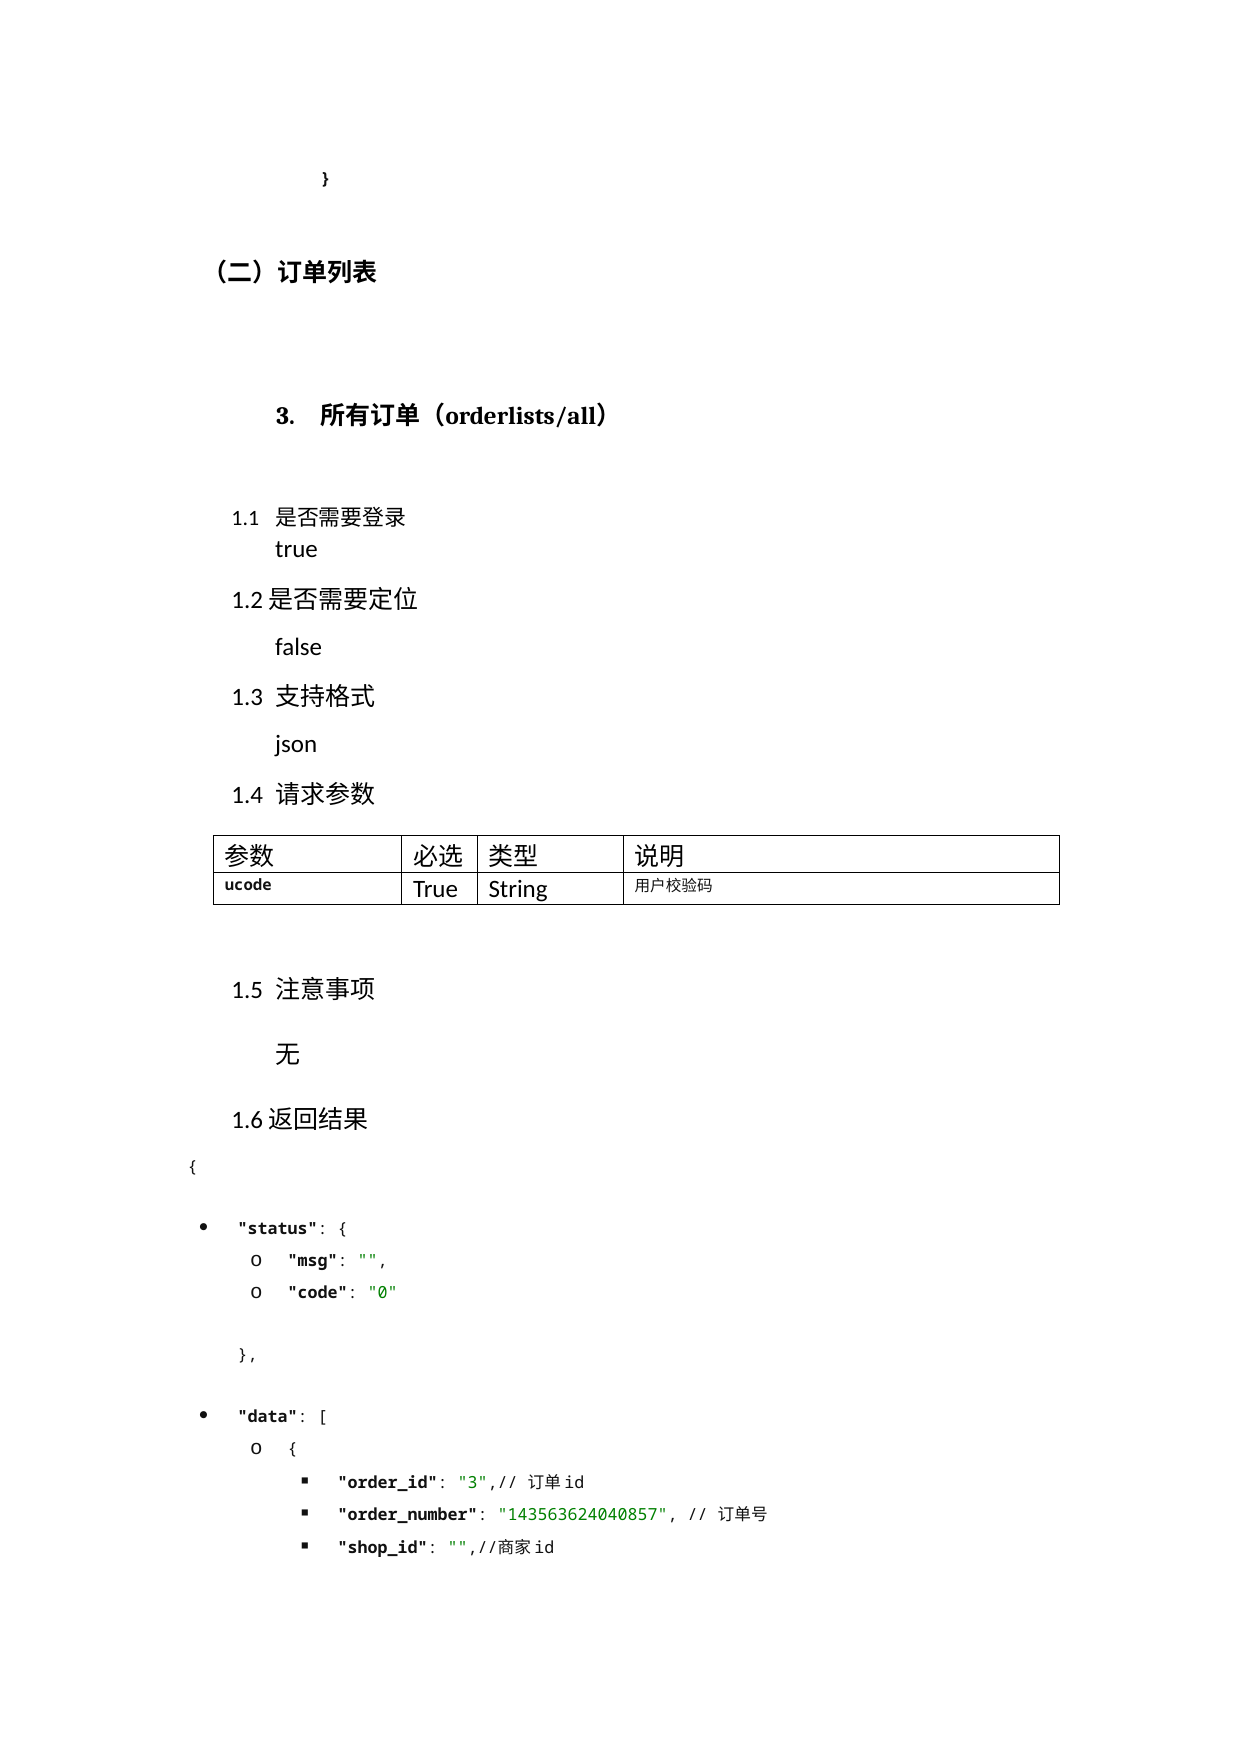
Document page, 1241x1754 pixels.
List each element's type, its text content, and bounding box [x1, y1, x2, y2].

text false [187, 630, 1053, 662]
text 1.2 是否需要定位 [187, 565, 1053, 630]
text json [187, 727, 1053, 760]
text true [187, 532, 1053, 565]
text 无 [187, 1020, 1053, 1085]
list "msg": "", [250, 1244, 1053, 1276]
table_header 类型 [478, 836, 623, 872]
table_header 说明 [624, 836, 1059, 872]
list "status": { [200, 1211, 1053, 1244]
list "data": [ [200, 1400, 1053, 1432]
text }, [237, 1338, 1053, 1371]
subtitle 订单列表 [158, 238, 1053, 303]
text 1.5 注意事项 [187, 955, 1053, 1020]
list "order_number": "143563624040857", // 订单号 [300, 1497, 1053, 1530]
table_cell 用户校验码 [624, 873, 1059, 904]
list "order_id": "3",// 订单id [300, 1465, 1053, 1497]
list { [250, 1432, 1053, 1465]
text 1.6 返回结果 [187, 1085, 1053, 1150]
text { [187, 1150, 1053, 1182]
table_cell True [402, 873, 477, 904]
table_cell ucode [214, 873, 401, 904]
table_header 必选 [402, 836, 477, 872]
text 1.4 请求参数 [187, 760, 1053, 825]
subtitle } [320, 162, 1053, 194]
subtitle 所有订单（orderlists/all） [276, 381, 1053, 446]
list "shop_id": "",//商家id [300, 1530, 1053, 1562]
table_header 参数 [214, 836, 401, 872]
text 1.3 支持格式 [187, 662, 1053, 727]
table_cell String [478, 873, 623, 904]
text 1.1 是否需要登录 [187, 500, 1053, 532]
list "code": "0" [250, 1276, 1053, 1309]
